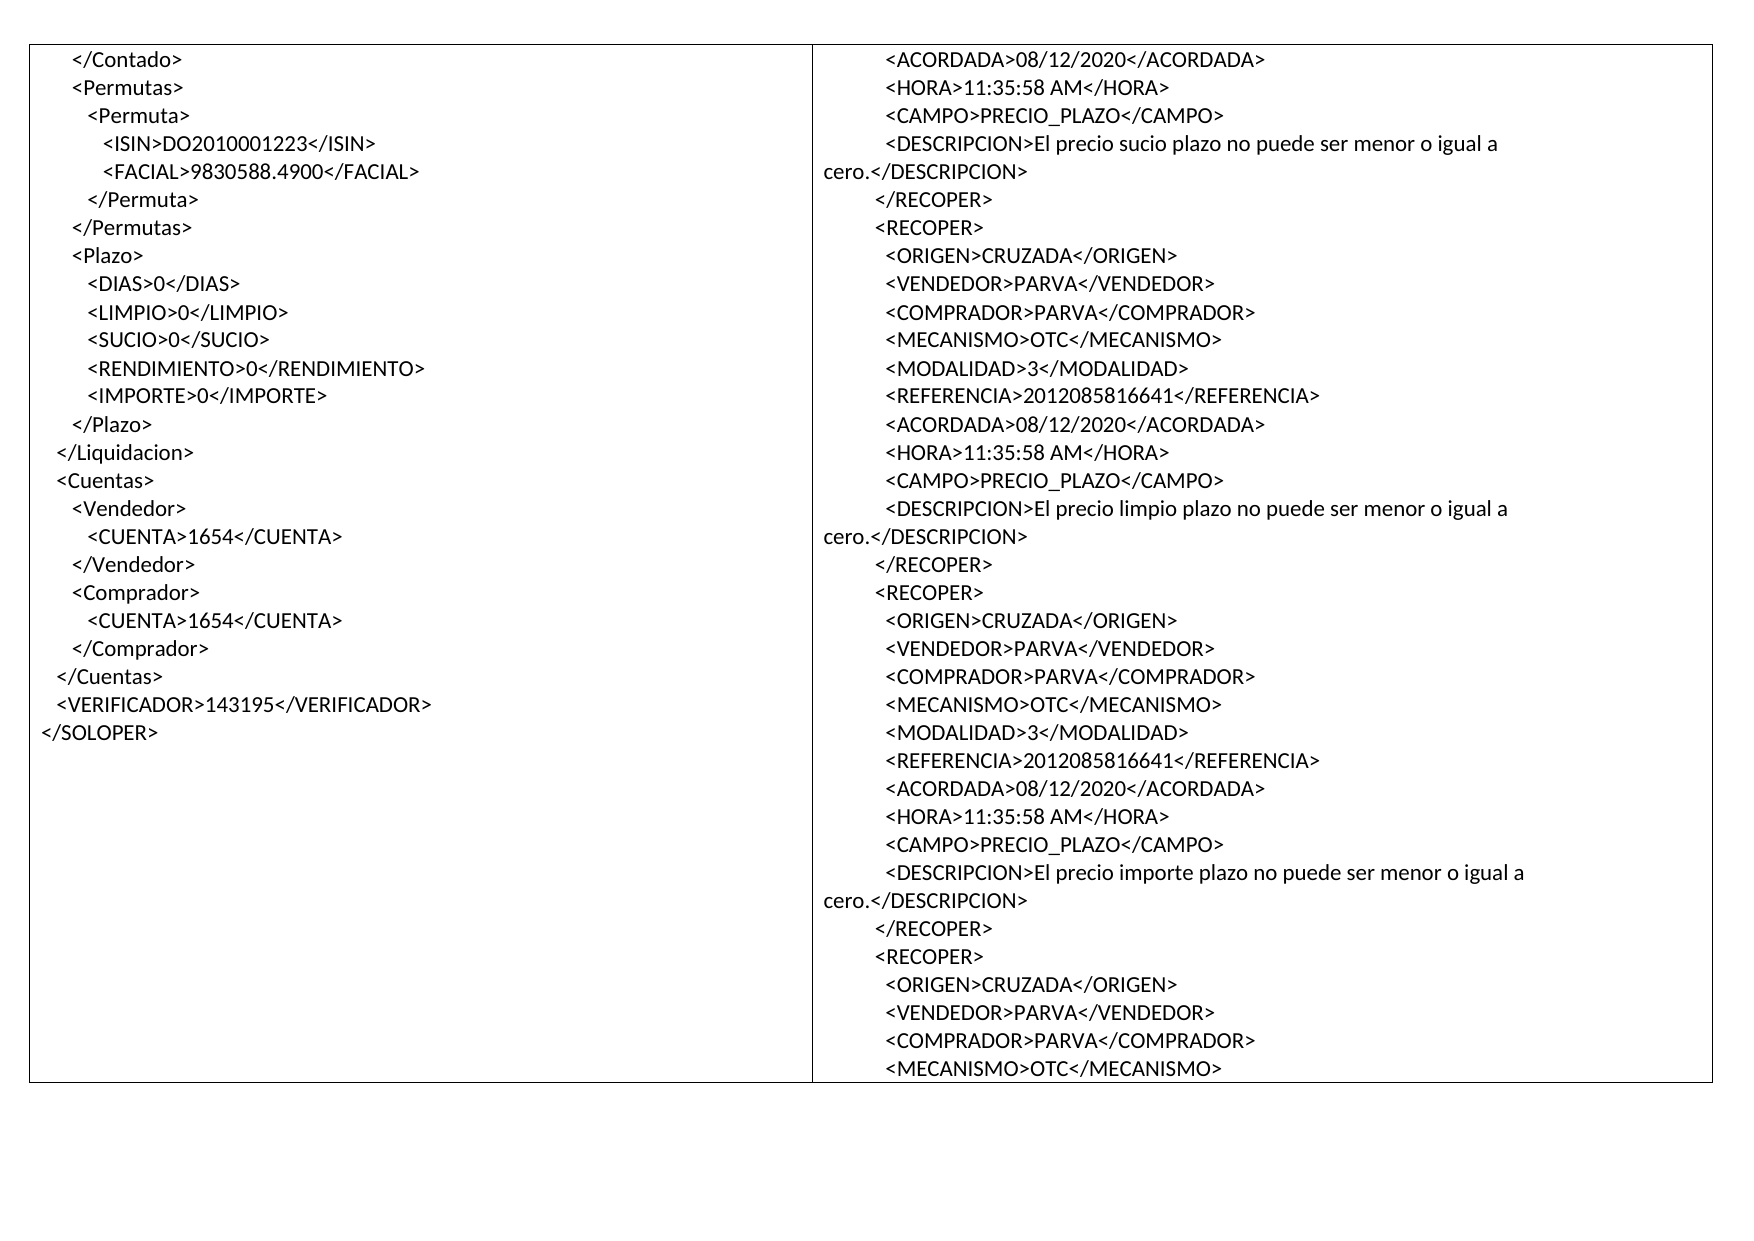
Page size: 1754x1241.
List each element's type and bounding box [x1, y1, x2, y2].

table_cell [813, 45, 1712, 1082]
table_cell [30, 45, 812, 1082]
